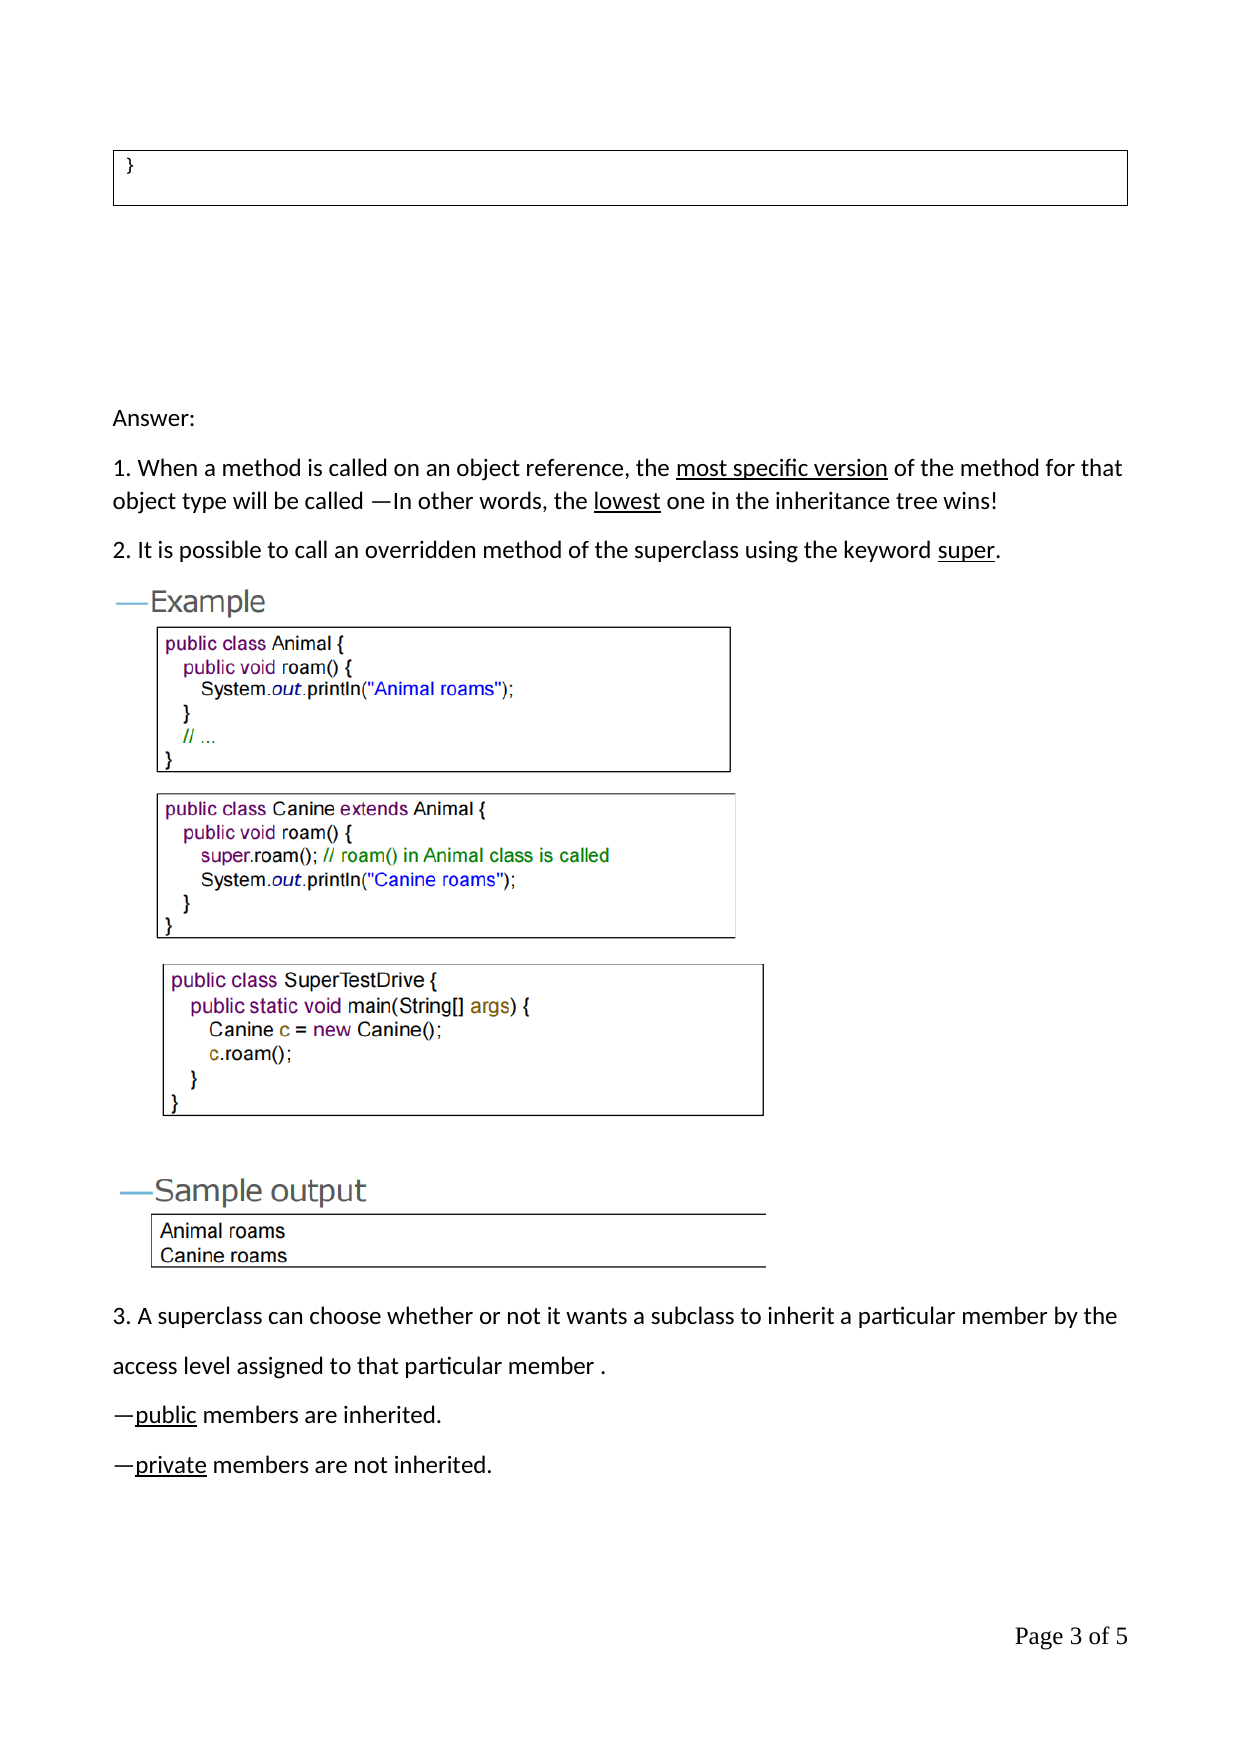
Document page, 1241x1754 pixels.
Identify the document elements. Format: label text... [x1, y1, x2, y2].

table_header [114, 151, 1127, 205]
list When a method is called on an object reference, the most specific version of the method for that object type will be called —In other words, the lowest one in the inheritance tree wins! [112, 452, 1128, 516]
text access level assigned to that particular member . [112, 1350, 1128, 1380]
picture [112, 584, 736, 946]
list It is possible to call an overridden method of the superclass using the keyword super. [112, 534, 1128, 565]
picture [112, 964, 766, 1282]
text —public members are inherited. [112, 1399, 1128, 1430]
text Answer: [112, 402, 1128, 433]
list A superclass can choose whether or not it wants a subclass to inherit a particular member by the [112, 1300, 1128, 1331]
text —private members are not inherited. [112, 1449, 1128, 1479]
